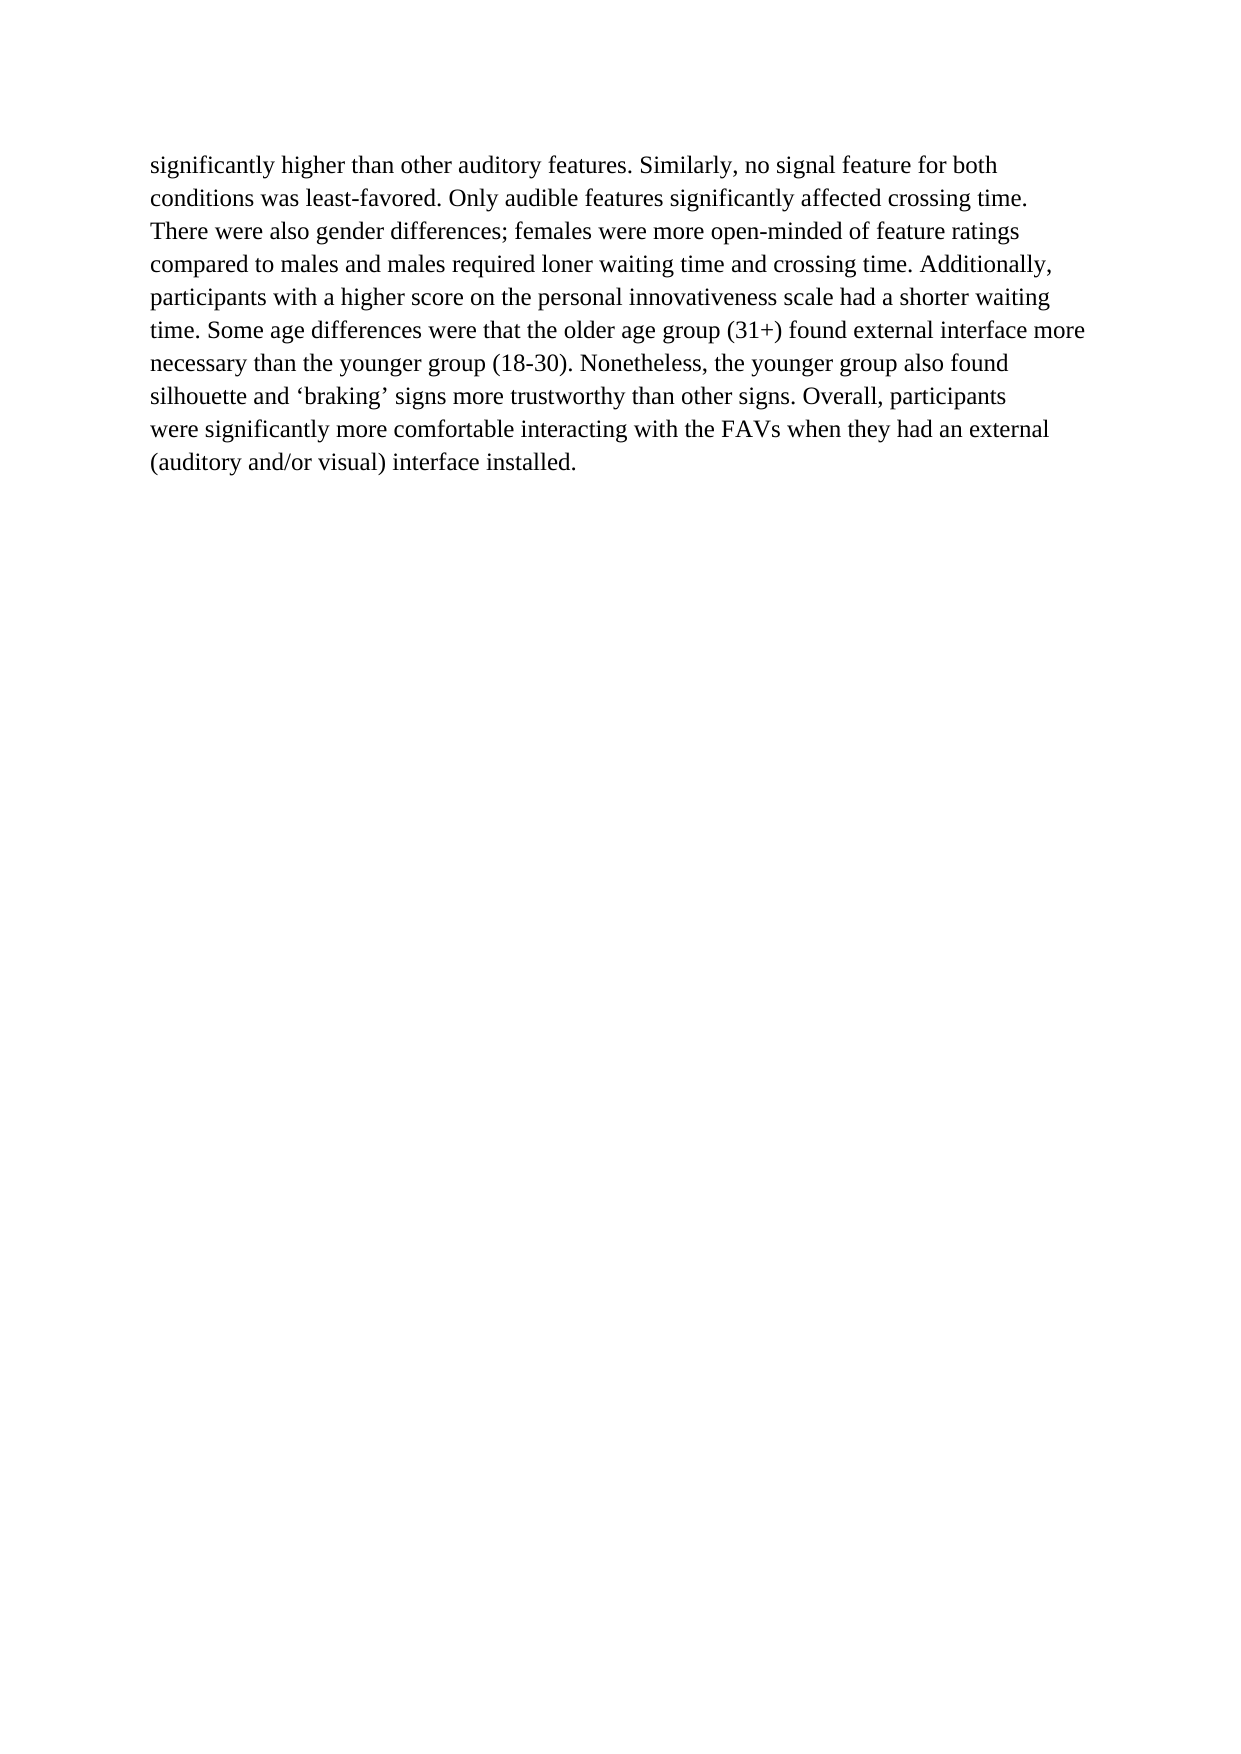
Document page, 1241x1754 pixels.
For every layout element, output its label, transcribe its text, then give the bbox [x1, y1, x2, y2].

text were significantly more comfortable interacting with the FAVs when they had an external (auditory and/or visual) interface installed. [150, 414, 1090, 476]
text There were also gender differences; females were more open-minded of feature ratings compared to males and males required loner waiting time and crossing time. Additionally, participants with a higher score on the personal innovativeness scale had a shorter waiting time. Some age differences were that the older age group (31+) found external interface more necessary than the younger group (18-30). Nonetheless, the younger group also found silhouette and ‘braking’ signs more trustworthy than other signs. Overall, participants [150, 216, 1090, 410]
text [150, 150, 1090, 212]
